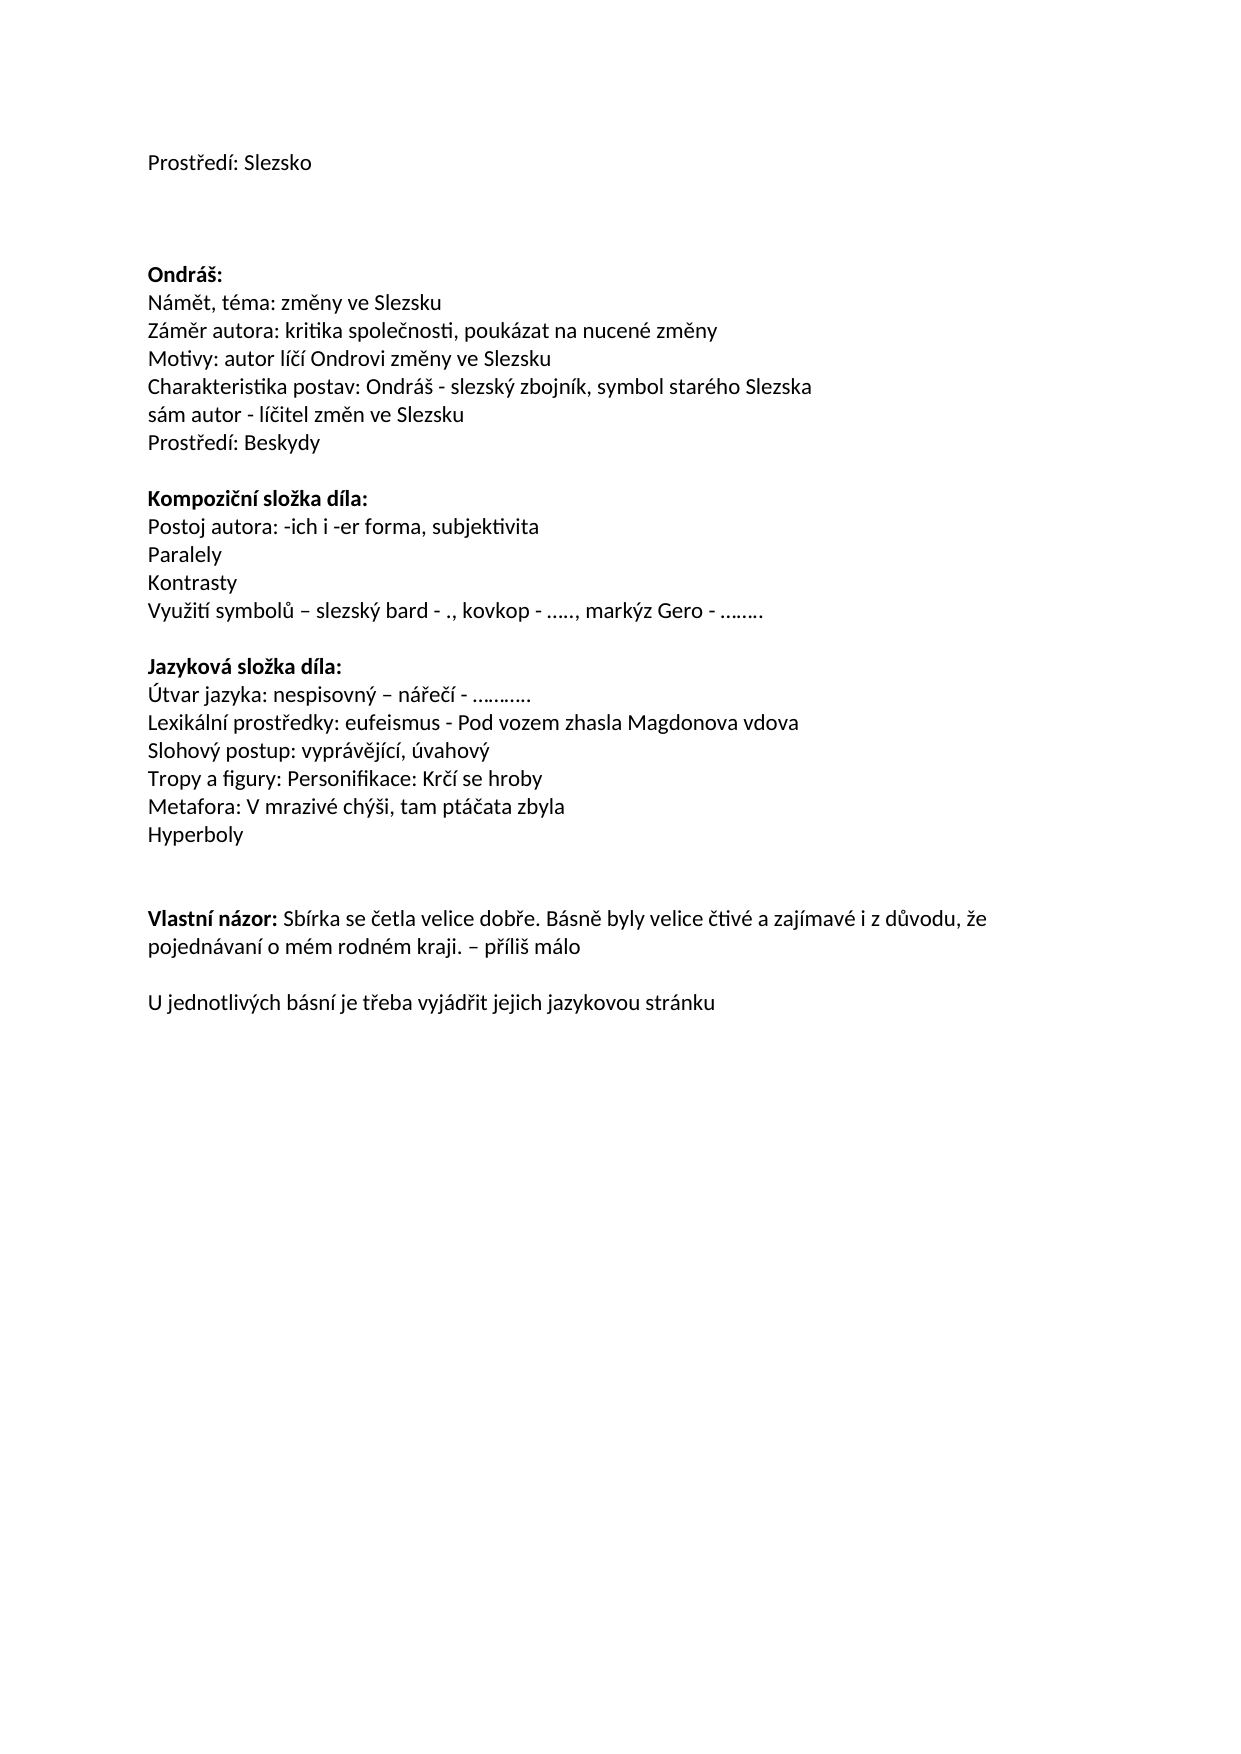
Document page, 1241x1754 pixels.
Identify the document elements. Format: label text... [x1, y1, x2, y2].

text sám autor - líčitel změn ve Slezsku [148, 400, 1093, 428]
text Paralely [148, 540, 1093, 568]
text Lexikální prostředky: eufeismus - Pod vozem zhasla Magdonova vdova [148, 708, 1093, 736]
text Hyperboly [148, 820, 1093, 848]
text Jazyková složka díla: [148, 652, 1093, 680]
text Metafora: V mrazivé chýši, tam ptáčata zbyla [148, 792, 1093, 820]
text Ondráš: [148, 260, 1093, 288]
text Využití symbolů – slezský bard - ., kovkop - ….., markýz Gero - …….. [148, 596, 1093, 624]
text Útvar jazyka: nespisovný – nářečí - ……….. [148, 680, 1093, 708]
text Prostředí: Slezsko [148, 148, 1093, 176]
text Záměr autora: kritika společnosti, poukázat na nucené změny [148, 316, 1093, 344]
text Námět, téma: změny ve Slezsku [148, 288, 1093, 316]
text Tropy a figury: Personifikace: Krčí se hroby [148, 764, 1093, 792]
text U jednotlivých básní je třeba vyjádřit jejich jazykovou stránku [148, 988, 1093, 1016]
text Vlastní názor: Sbírka se četla velice dobře. Básně byly velice čtivé a zajímavé i z důvodu, že pojednávaní o mém rodném kraji. – příliš málo [148, 904, 1093, 960]
text Kompoziční složka díla: [148, 484, 1093, 512]
text Motivy: autor líčí Ondrovi změny ve Slezsku [148, 344, 1093, 372]
text Prostředí: Beskydy [148, 428, 1093, 456]
text Slohový postup: vyprávějící, úvahový [148, 736, 1093, 764]
text Postoj autora: -ich i -er forma, subjektivita [148, 512, 1093, 540]
text Kontrasty [148, 568, 1093, 596]
text Charakteristika postav: Ondráš - slezský zbojník, symbol starého Slezska [148, 372, 1093, 400]
